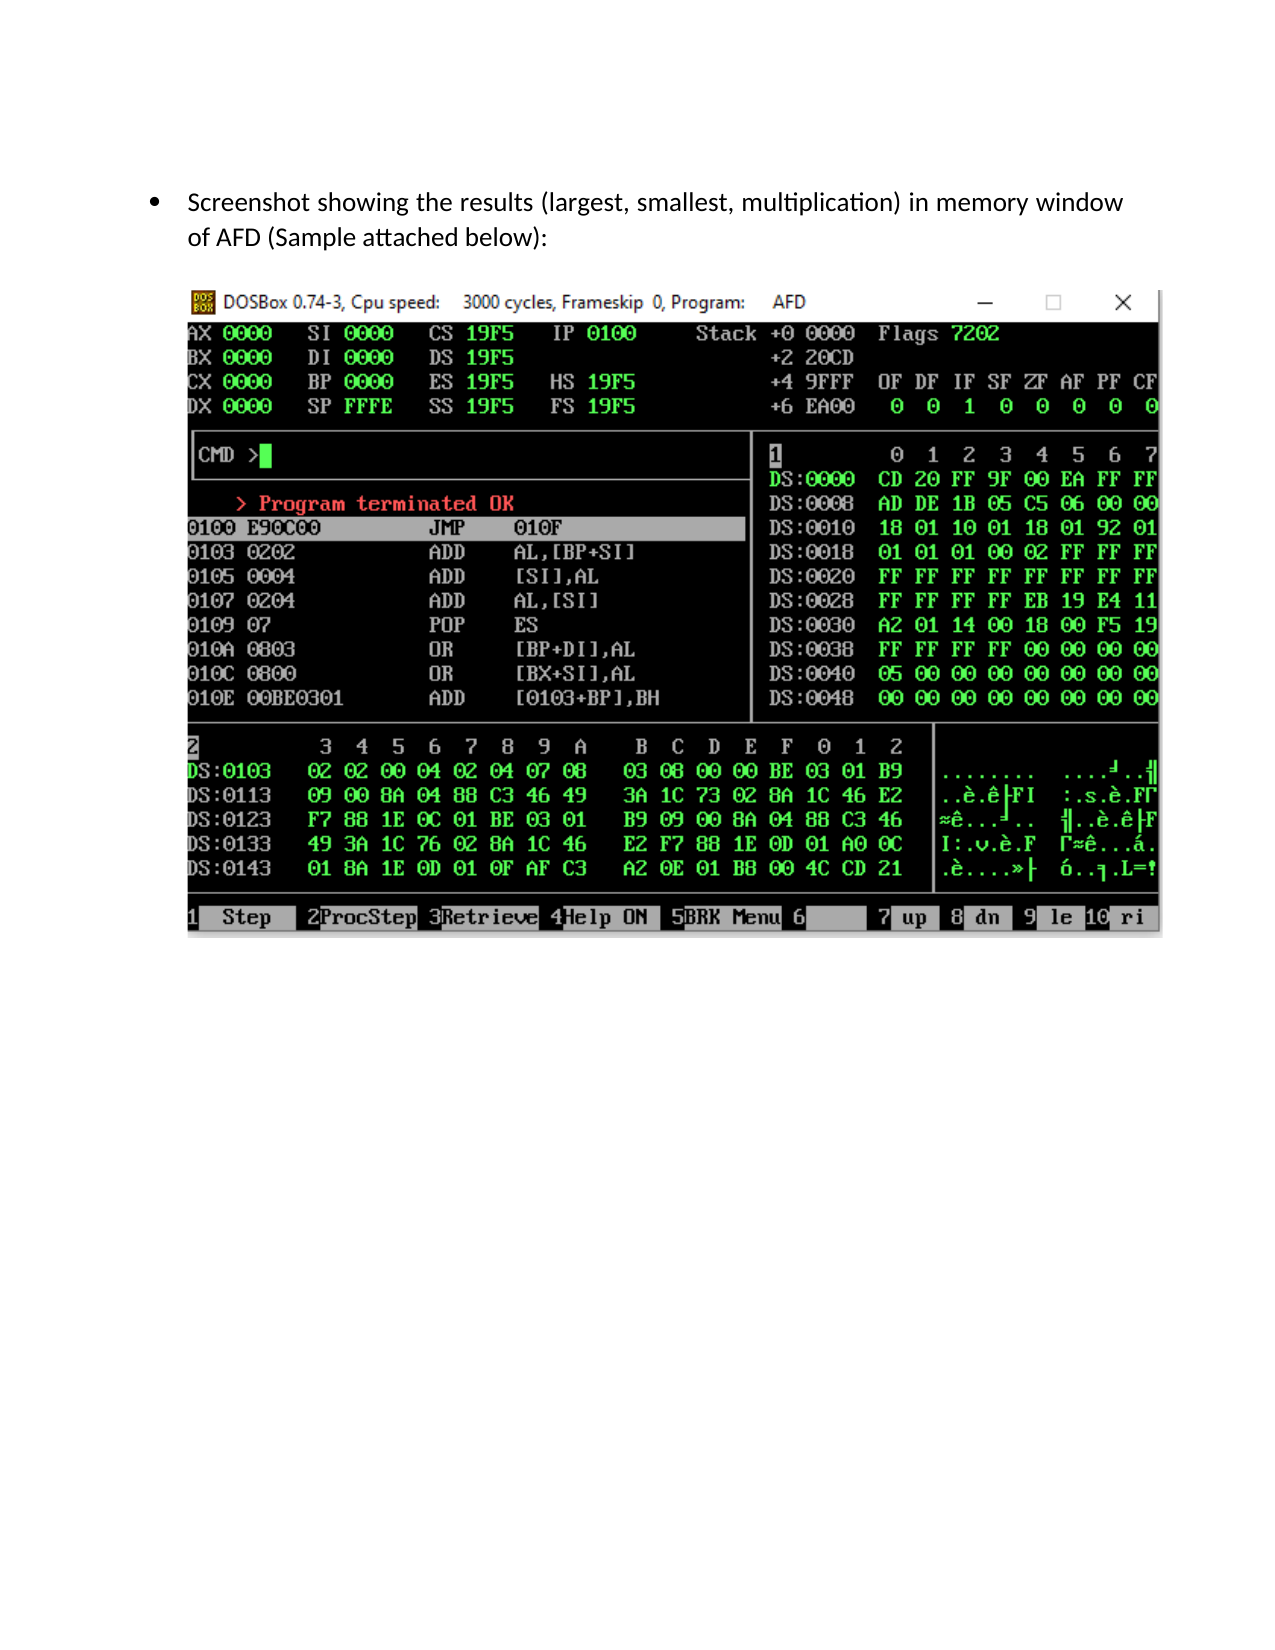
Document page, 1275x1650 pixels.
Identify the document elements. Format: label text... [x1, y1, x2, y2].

picture [187, 290, 1163, 938]
list Screenshot showing the results (largest, smallest, multiplication) in memory window of AFD (Sample attached below): [150, 185, 1125, 253]
